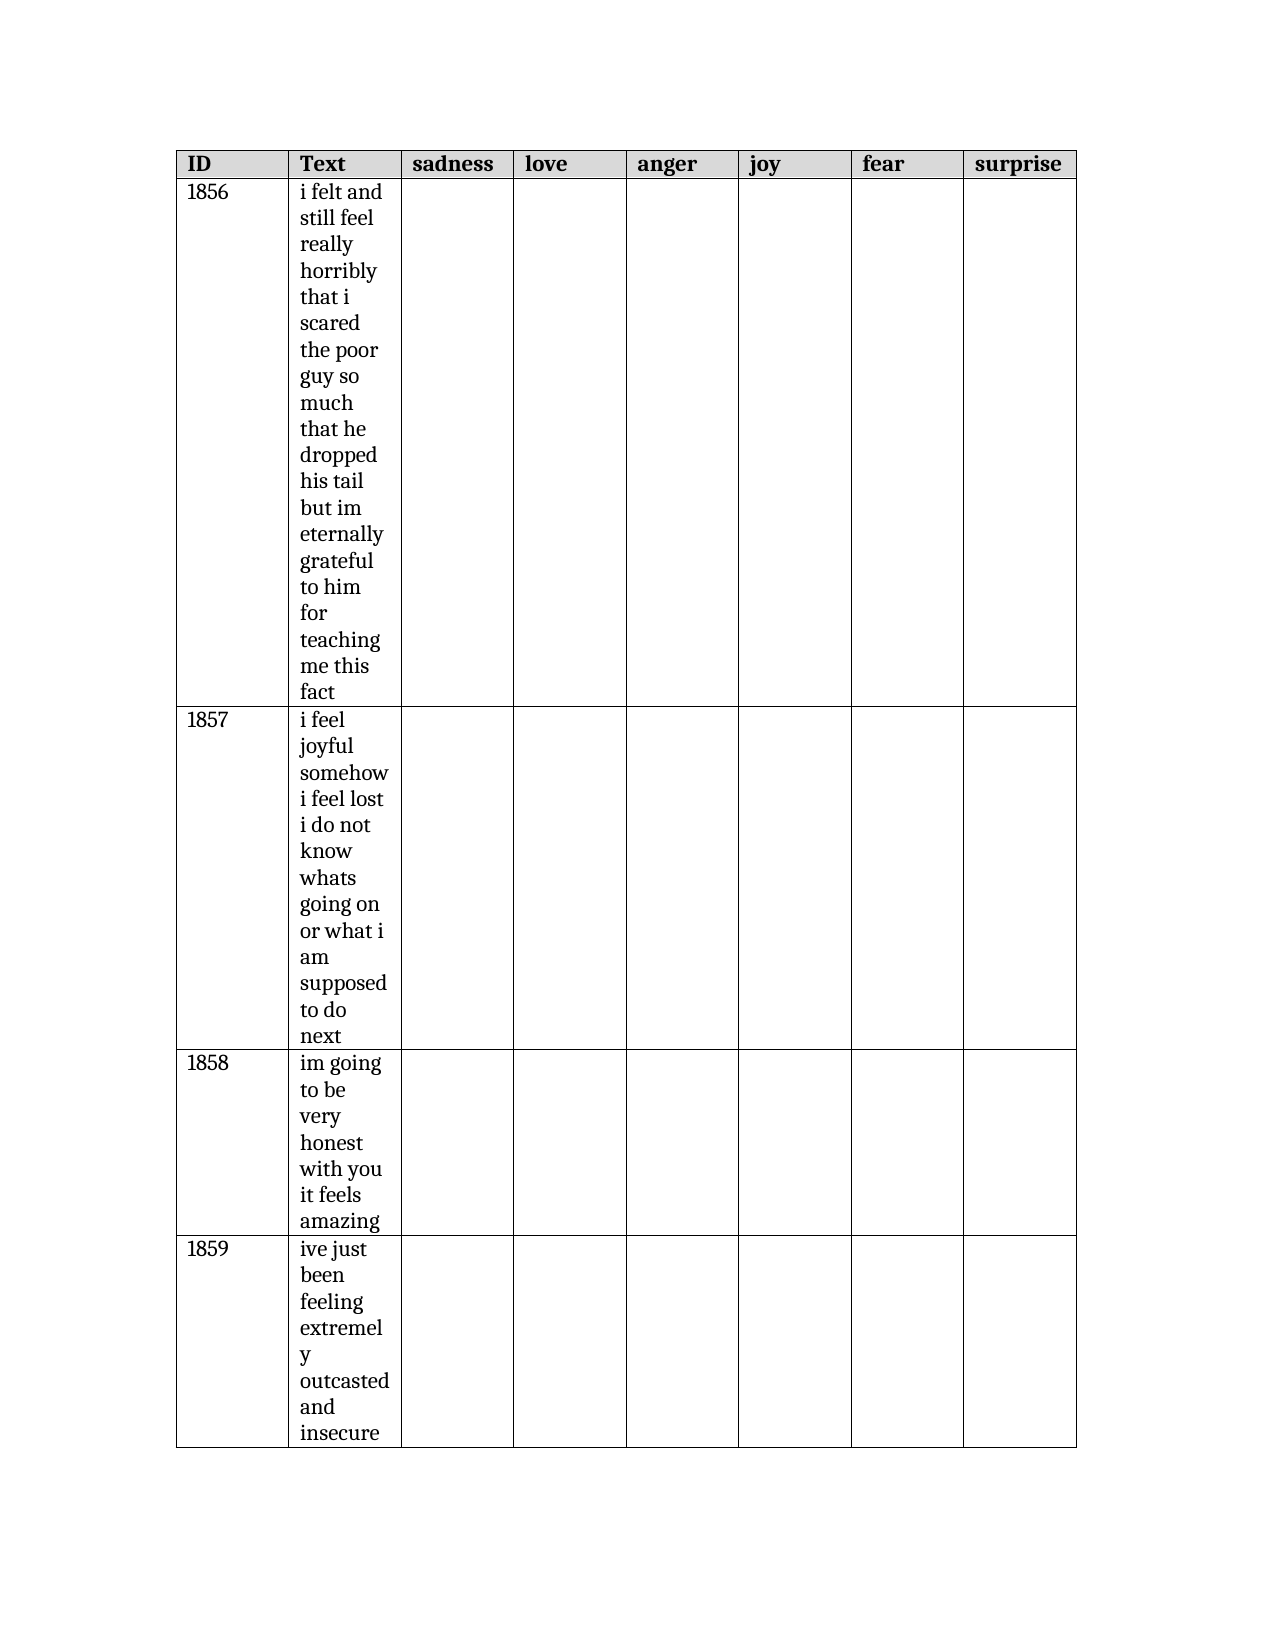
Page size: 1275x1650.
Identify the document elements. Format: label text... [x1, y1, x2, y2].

table_cell [402, 179, 513, 706]
table_cell [627, 1050, 738, 1235]
table_cell [852, 1050, 963, 1235]
table_cell [852, 179, 963, 706]
table_cell [964, 1236, 1076, 1447]
table_header love [514, 151, 626, 177]
table_cell [627, 1236, 738, 1447]
table_cell 1857 [177, 707, 288, 1049]
table_header joy [739, 151, 851, 177]
table_cell [402, 707, 513, 1049]
table_cell im going to be very honest with you it feels amazing [289, 1050, 401, 1235]
table_header fear [852, 151, 963, 177]
table_cell [514, 707, 626, 1049]
table_header ID [177, 151, 288, 177]
table_cell [402, 1050, 513, 1235]
table_cell 1856 [177, 179, 288, 706]
table_cell ive just been feeling extremely outcasted and insecure [289, 1236, 401, 1447]
table_cell [402, 1236, 513, 1447]
table_cell [514, 1050, 626, 1235]
table_cell [514, 179, 626, 706]
table_header surprise [964, 151, 1076, 177]
table_cell 1859 [177, 1236, 288, 1447]
table_cell [964, 707, 1076, 1049]
table_cell [852, 707, 963, 1049]
table_cell 1858 [177, 1050, 288, 1235]
table_cell [739, 1050, 851, 1235]
table_cell [627, 707, 738, 1049]
table_cell [964, 1050, 1076, 1235]
table_cell [627, 179, 738, 706]
table_cell [739, 179, 851, 706]
table_cell i felt and still feel really horribly that i scared the poor guy so much that he dropped his tail but im eternally grateful to him for teaching me this fact [289, 179, 401, 706]
table_cell [852, 1236, 963, 1447]
table_header Text [289, 151, 401, 177]
table_cell [739, 1236, 851, 1447]
table_cell [514, 1236, 626, 1447]
table_header sadness [402, 151, 513, 177]
table_cell [964, 179, 1076, 706]
table_cell i feel joyful somehow i feel lost i do not know whats going on or what i am supposed to do next [289, 707, 401, 1049]
table_cell [739, 707, 851, 1049]
table_header anger [627, 151, 738, 177]
